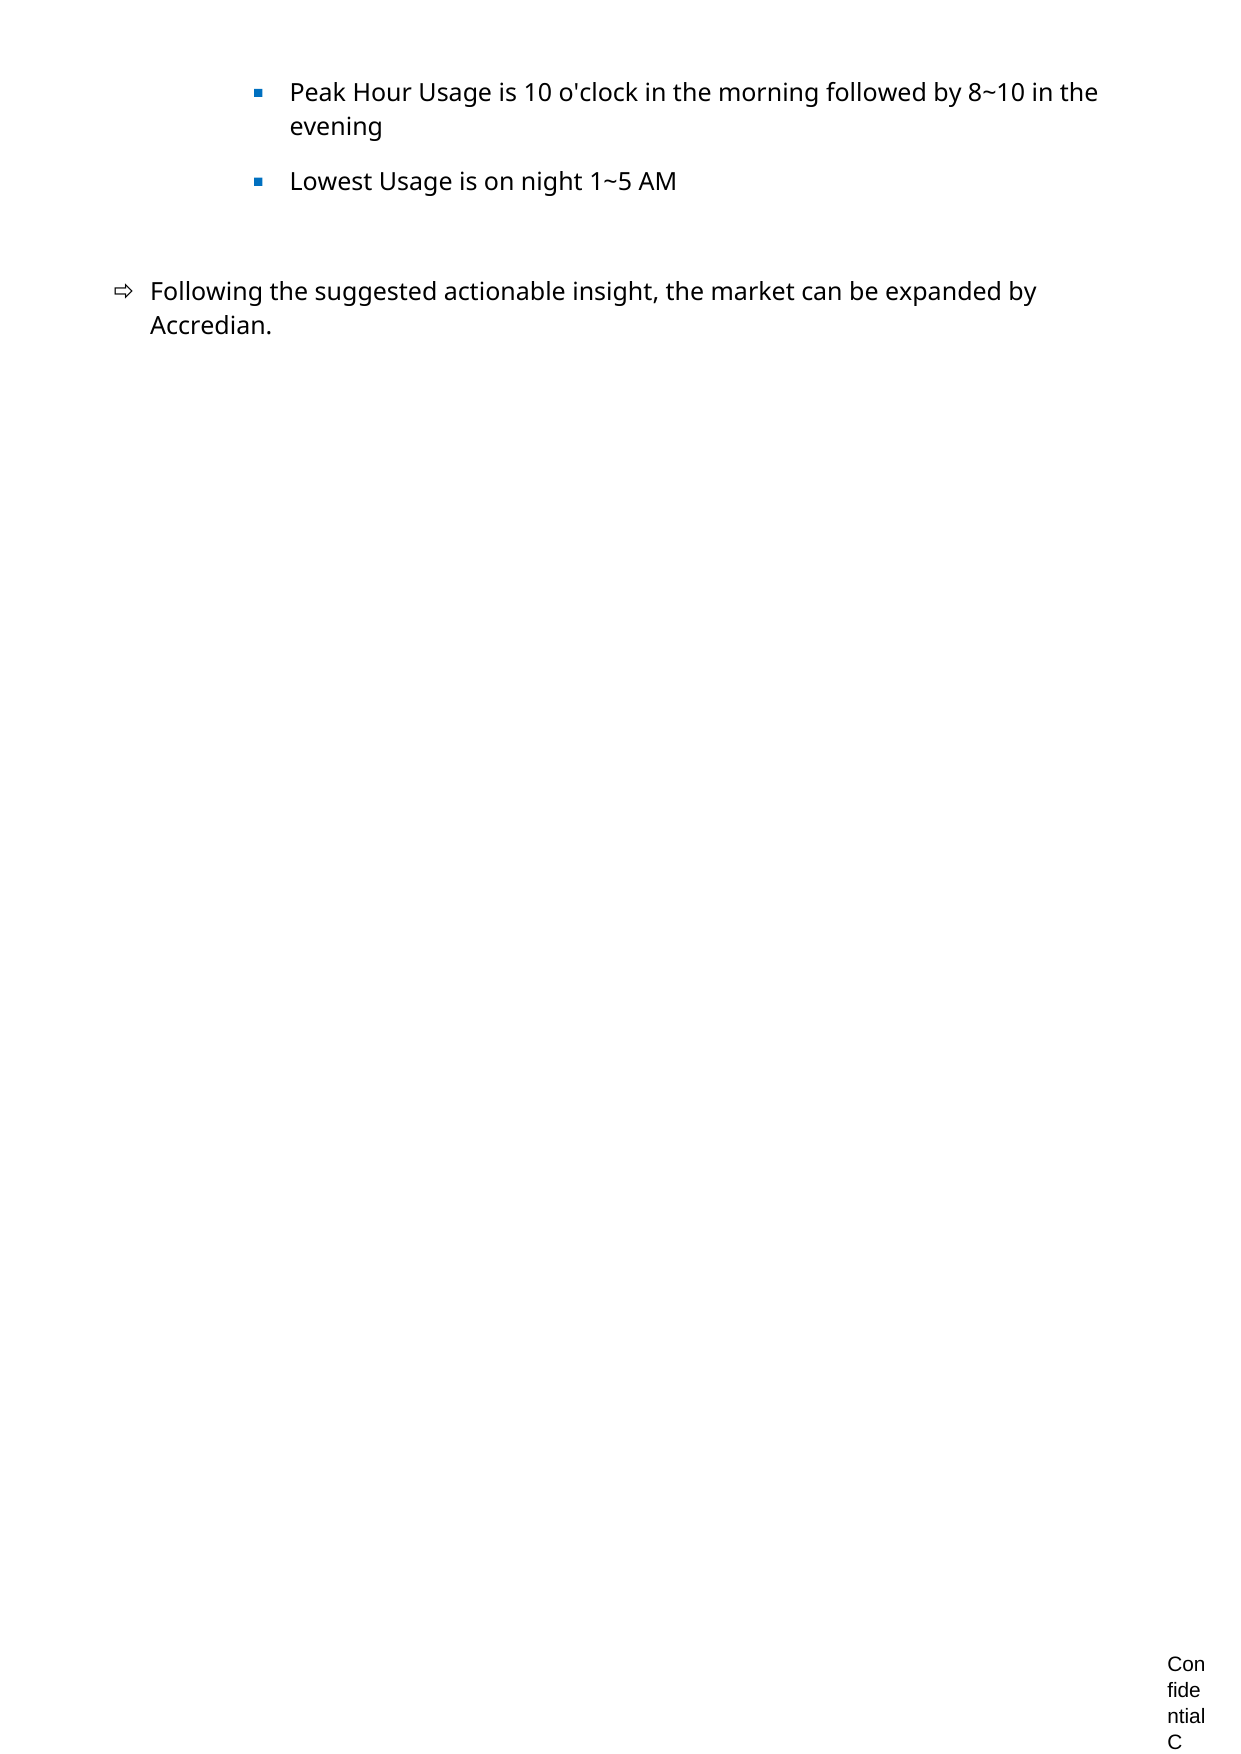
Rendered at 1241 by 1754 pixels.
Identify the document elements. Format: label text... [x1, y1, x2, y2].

list Lowest Usage is on night 1~5 AM [252, 164, 1165, 198]
list Following the suggested actionable insight, the market can be expanded by Accredian. [112, 274, 1165, 342]
list Peak Hour Usage is 10 o'clock in the morning followed by 8~10 in the evening [252, 75, 1165, 143]
